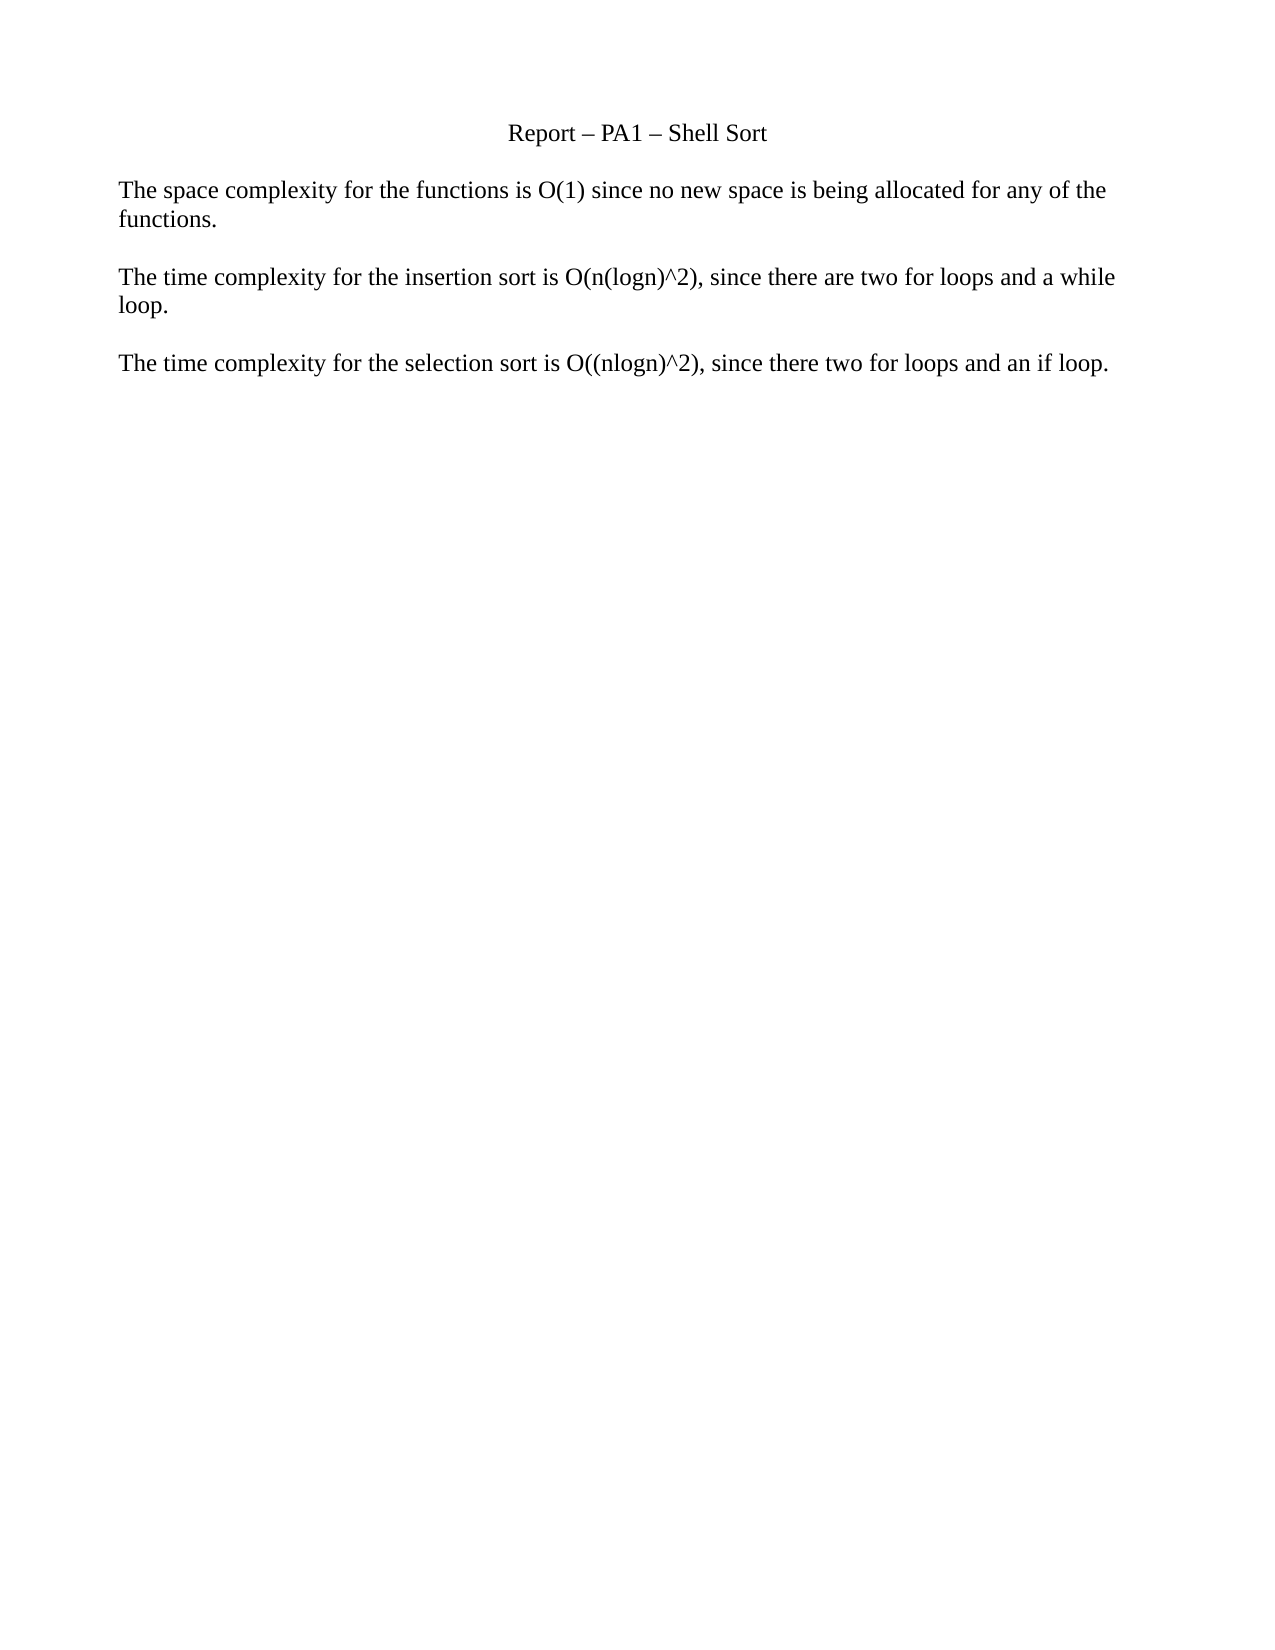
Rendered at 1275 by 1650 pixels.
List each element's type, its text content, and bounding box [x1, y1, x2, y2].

text The time complexity for the selection sort is O((nlogn)^2), since there two for loops and an if loop. [118, 348, 1157, 377]
text Report – PA1 – Shell Sort [118, 118, 1157, 147]
text The space complexity for the functions is O(1) since no new space is being allocated for any of the functions. [118, 176, 1157, 233]
text The time complexity for the insertion sort is O(n(logn)^2), since there are two for loops and a while loop. [118, 262, 1157, 319]
